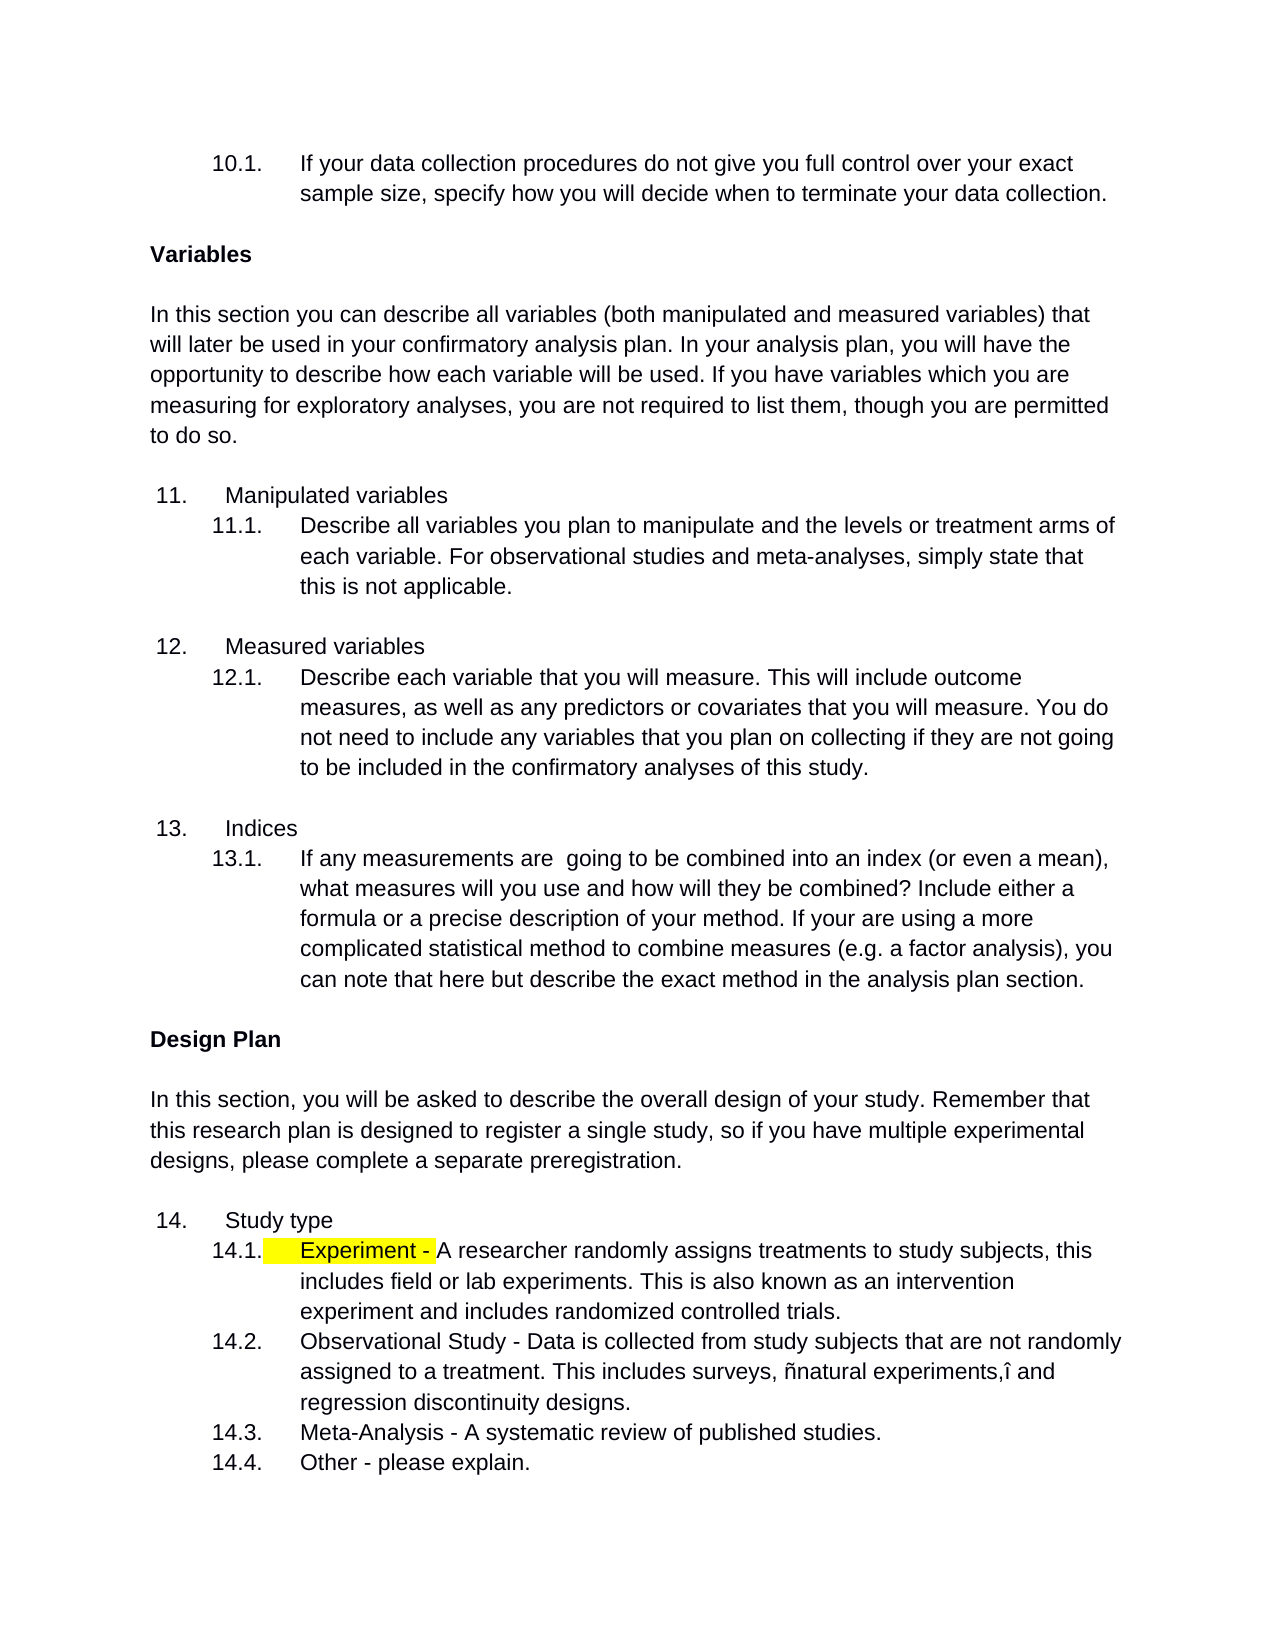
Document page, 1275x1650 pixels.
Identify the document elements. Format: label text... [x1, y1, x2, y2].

list Study type [187, 1207, 1125, 1234]
list Experiment - A researcher randomly assigns treatments to study subjects, this includes field or lab experiments. This is also known as an intervention experiment and includes randomized controlled trials. [262, 1237, 1125, 1324]
list If any measurements are going to be combined into an index (or even a mean), what measures will you use and how will they be combined? Include either a formula or a precise description of your method. If your are using a more complicated statistical method to combine measures (e.g. a factor analysis), you can note that here but describe the exact method in the analysis plan section. [262, 845, 1125, 992]
text Variables [150, 241, 1125, 267]
text In this section, you will be asked to describe the overall design of your study. Remember that this research plan is designed to register a single study, so if you have multiple experimental designs, please complete a separate preregistration. [150, 1086, 1125, 1173]
list Other - please explain. [262, 1449, 1125, 1475]
list Indices [187, 814, 1125, 841]
list Observational Study - Data is collected from study subjects that are not randomly assigned to a treatment. This includes surveys, ñnatural experiments,î and regression discontinuity designs. [262, 1328, 1125, 1415]
list Manipulated variables [187, 482, 1125, 509]
list If your data collection procedures do not give you full control over your exact sample size, specify how you will decide when to terminate your data collection. [262, 150, 1125, 207]
list Meta-Analysis - A systematic review of published studies. [262, 1419, 1125, 1445]
text Design Plan [150, 1026, 1125, 1052]
list Measured variables [187, 633, 1125, 660]
list Describe each variable that you will measure. This will include outcome measures, as well as any predictors or covariates that you will measure. You do not need to include any variables that you plan on collecting if they are not going to be included in the confirmatory analyses of this study. [262, 663, 1125, 781]
list Describe all variables you plan to manipulate and the levels or treatment arms of each variable. For observational studies and meta-analyses, simply state that this is not applicable. [262, 512, 1125, 599]
text In this section you can describe all variables (both manipulated and measured variables) that will later be used in your confirmatory analysis plan. In your analysis plan, you will have the opportunity to describe how each variable will be used. If you have variables which you are measuring for exploratory analyses, you are not required to list them, though you are permitted to do so. [150, 301, 1125, 448]
